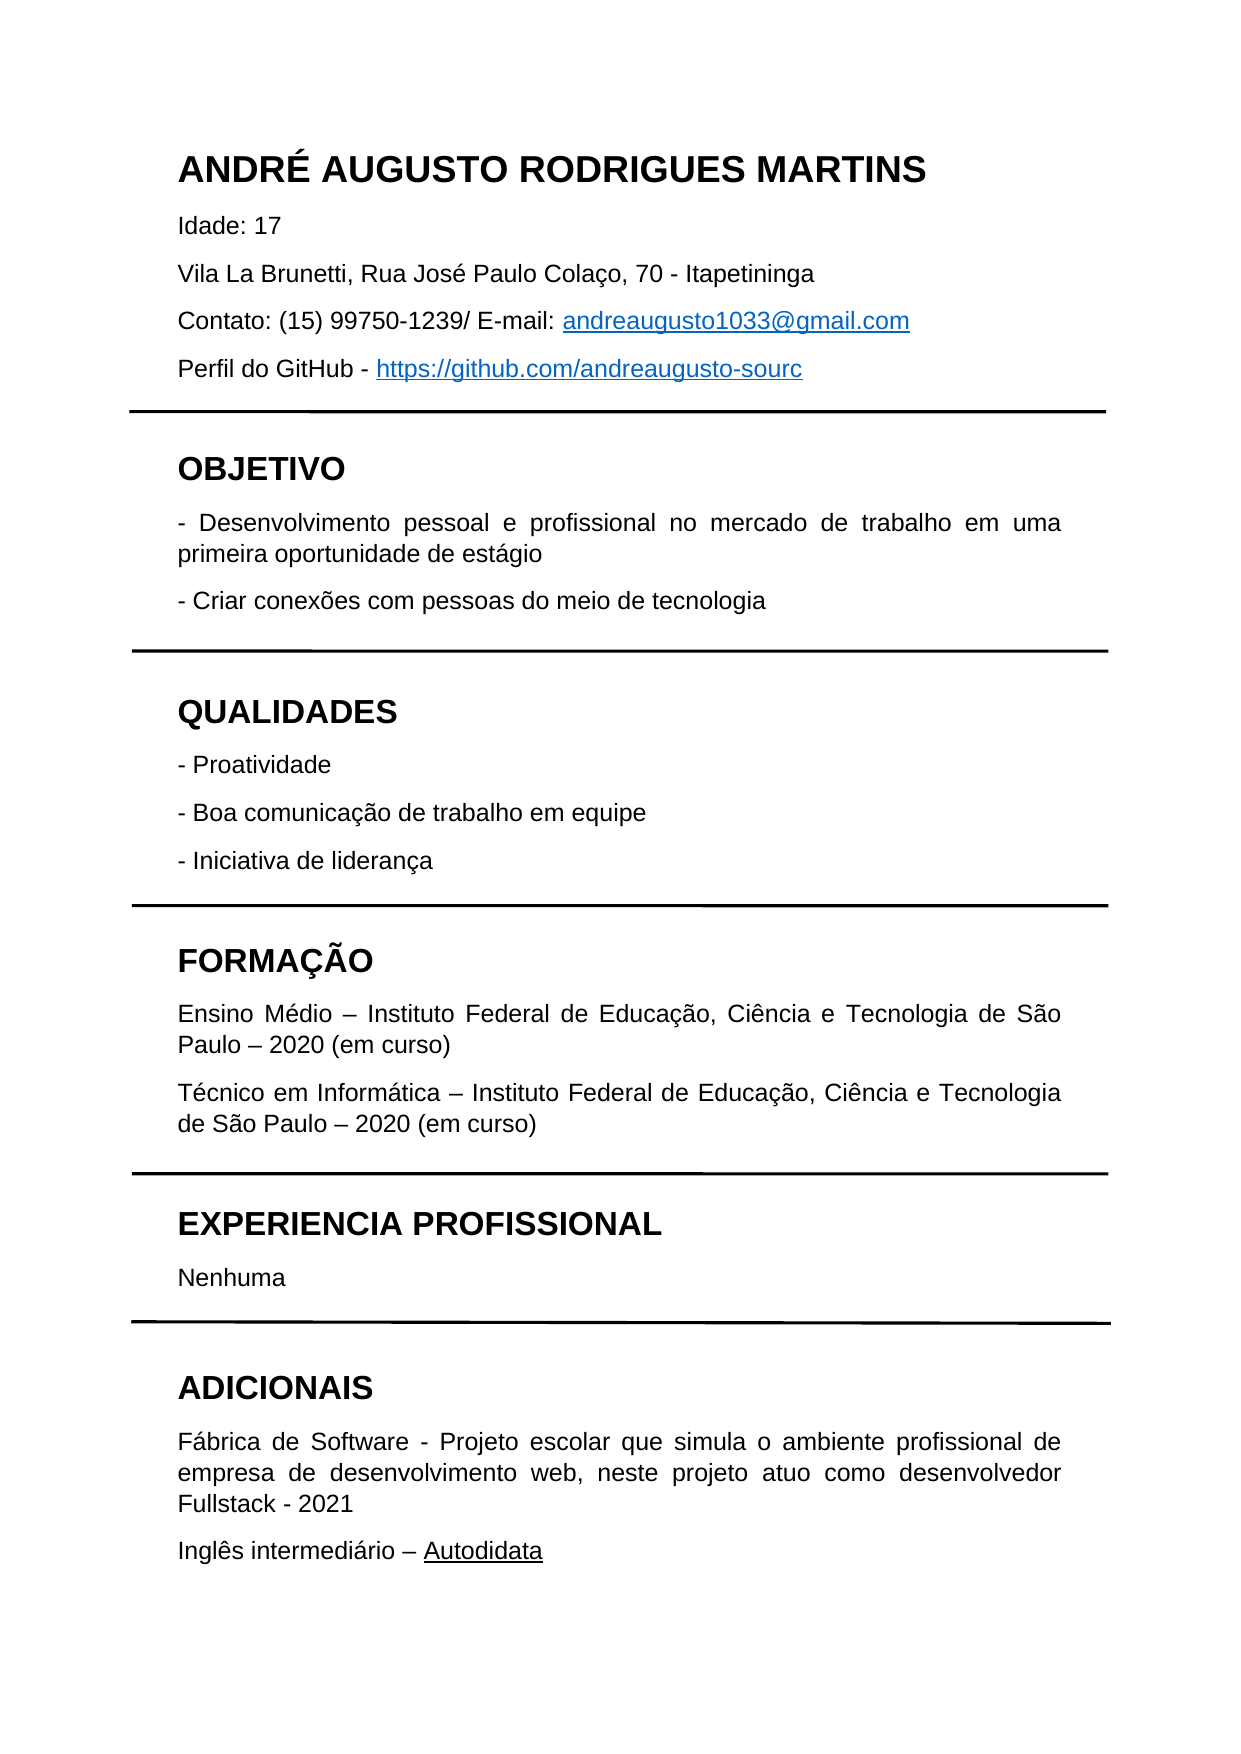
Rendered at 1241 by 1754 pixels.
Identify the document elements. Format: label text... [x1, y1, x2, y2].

text - Proatividade [177, 750, 1063, 779]
text Inglês intermediário – Autodidata [177, 1536, 1063, 1565]
text Idade: 17 [177, 211, 1063, 239]
text - Criar conexões com pessoas do meio de tecnologia [177, 586, 1063, 615]
text EXPERIENCIA PROFISSIONAL [177, 1204, 1063, 1243]
text Nenhuma [177, 1262, 1063, 1291]
text Contato: (15) 99750-1239/ E-mail: andreaugusto1033@gmail.com [177, 306, 1063, 335]
text ADICIONAIS [177, 1368, 1063, 1407]
text - Desenvolvimento pessoal e profissional no mercado de trabalho em uma primeira oportunidade de estágio [177, 507, 1063, 567]
text Ensino Médio – Instituto Federal de Educação, Ciência e Tecnologia de São Paulo – 2020 (em curso) [177, 999, 1063, 1059]
text - Boa comunicação de trabalho em equipe [177, 798, 1063, 827]
text FORMAÇÃO [177, 941, 1063, 979]
text Vila La Brunetti, Rua José Paulo Colaço, 70 - Itapetininga [177, 258, 1063, 287]
text Perfil do GitHub - https://github.com/andreaugusto-sourc [177, 354, 1063, 383]
text - Iniciativa de liderança [177, 846, 1063, 874]
text Fábrica de Software - Projeto escolar que simula o ambiente profissional de empresa de desenvolvimento web, neste projeto atuo como desenvolvedor Fullstack - 2021 [177, 1426, 1063, 1517]
text OBJETIVO [177, 449, 1063, 488]
text Técnico em Informática – Instituto Federal de Educação, Ciência e Tecnologia de São Paulo – 2020 (em curso) [177, 1078, 1063, 1138]
text QUALIDADES [177, 692, 1063, 731]
text ANDRÉ AUGUSTO RODRIGUES MARTINS [177, 148, 1063, 191]
